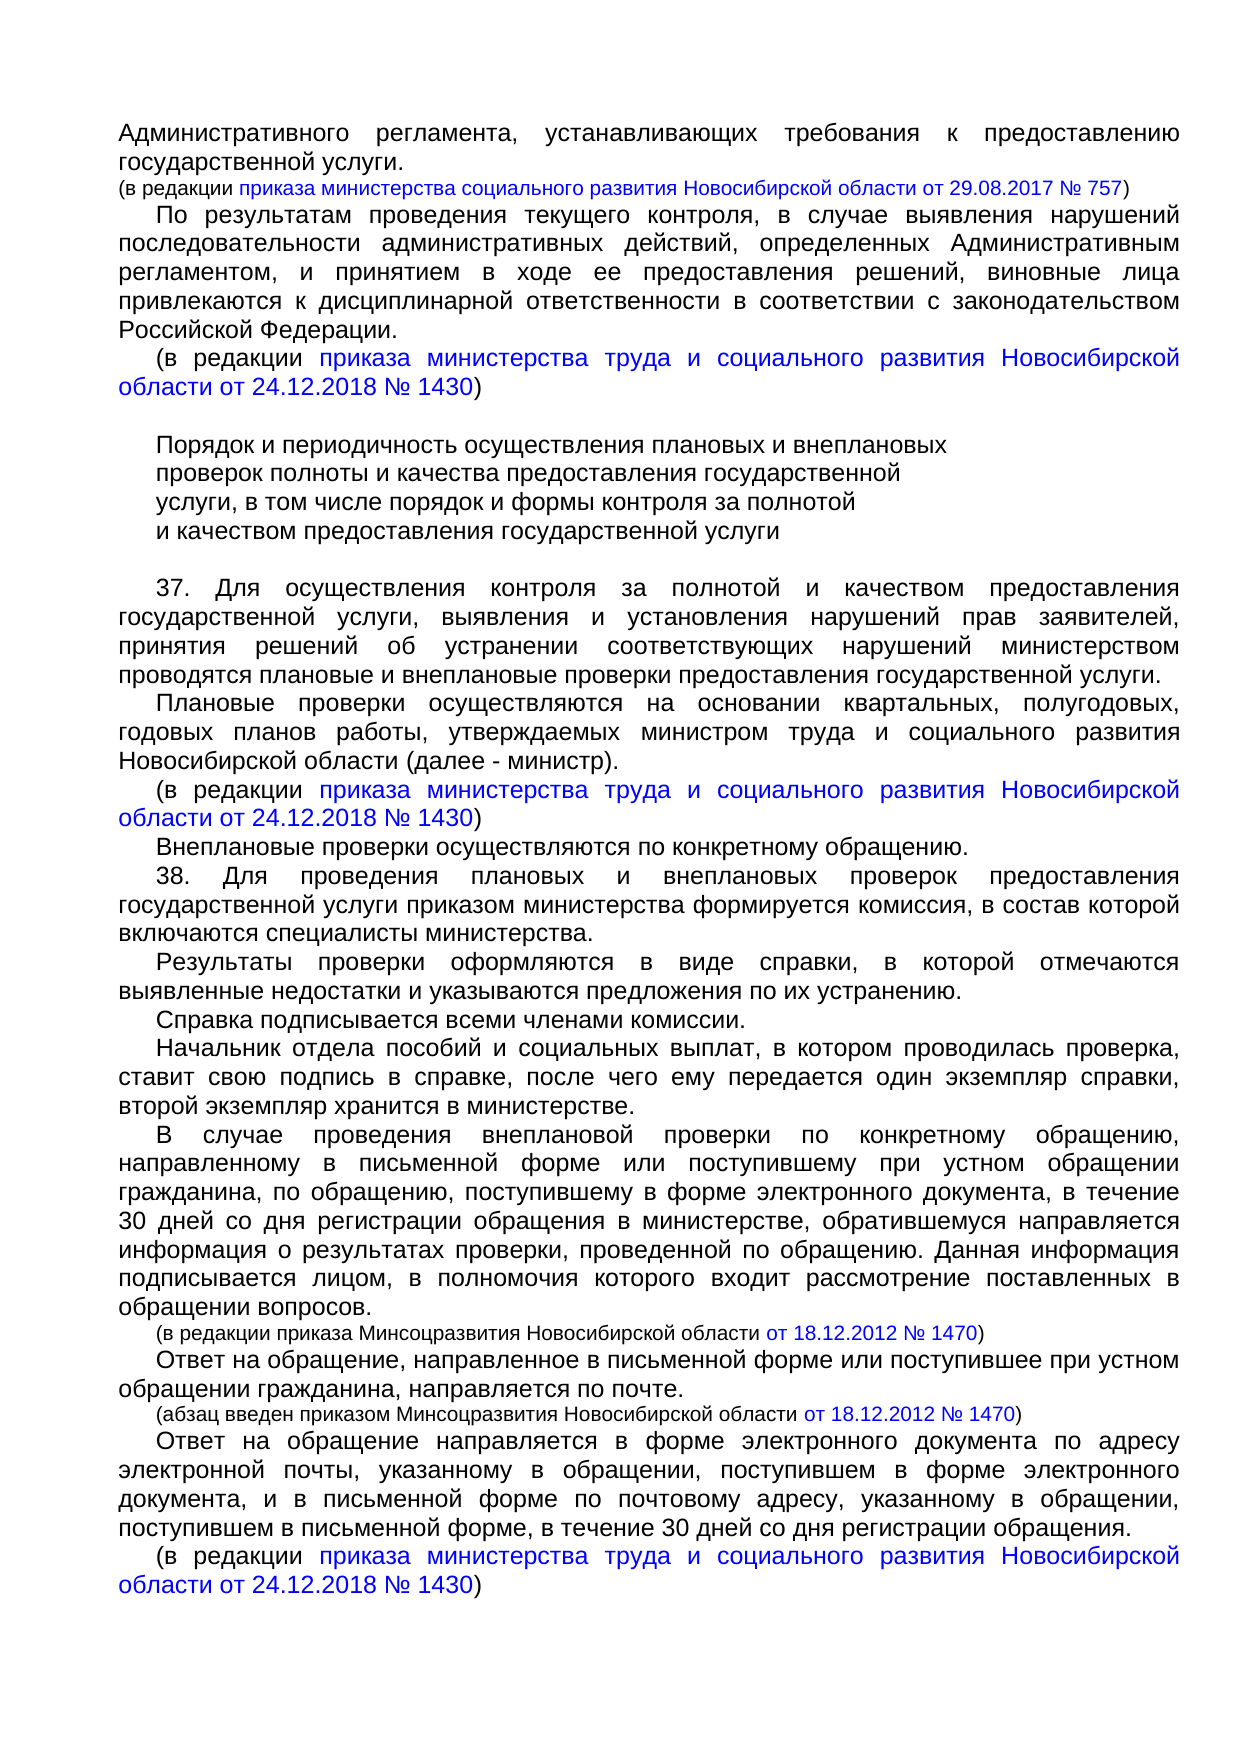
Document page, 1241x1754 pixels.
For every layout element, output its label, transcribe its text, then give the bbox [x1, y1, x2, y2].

text Плановые проверки осуществляются на основании квартальных, полугодовых, годовых планов работы, утверждаемых министром труда и социального развития Новосибирской области (далее - министр). [118, 688, 1181, 774]
text Результаты проверки оформляются в виде справки, в которой отмечаются выявленные недостатки и указываются предложения по их устранению. [118, 947, 1181, 1004]
text (в редакции приказа министерства труда и социального развития Новосибирской области от 24.12.2018 № 1430) [118, 774, 1181, 832]
text (в редакции приказа Минсоцразвития Новосибирской области от 18.12.2012 № 1470) [118, 1321, 1181, 1345]
text Ответ на обращение направляется в форме электронного документа по адресу электронной почты, указанному в обращении, поступившем в форме электронного документа, и в письменной форме по почтовому адресу, указанному в обращении, поступившем в письменной форме, в течение 30 дней со дня регистрации обращения. [118, 1426, 1181, 1541]
text услуги, в том числе порядок и формы контроля за полнотой [118, 487, 1181, 516]
text 37. Для осуществления контроля за полнотой и качеством предоставления государственной услуги, выявления и установления нарушений прав заявителей, принятия решений об устранении соответствующих нарушений министерством проводятся плановые и внеплановые проверки предоставления государственной услуги. [118, 573, 1181, 688]
text Внеплановые проверки осуществляются по конкретному обращению. [118, 832, 1181, 861]
text и качеством предоставления государственной услуги [118, 516, 1181, 544]
text (в редакции приказа министерства труда и социального развития Новосибирской области от 24.12.2018 № 1430) [118, 343, 1181, 401]
text (абзац введен приказом Минсоцразвития Новосибирской области от 18.12.2012 № 1470) [118, 1402, 1181, 1426]
text 38. Для проведения плановых и внеплановых проверок предоставления государственной услуги приказом министерства формируется комиссия, в состав которой включаются специалисты министерства. [118, 861, 1181, 947]
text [118, 118, 1181, 176]
text По результатам проведения текущего контроля, в случае выявления нарушений последовательности административных действий, определенных Административным регламентом, и принятием в ходе ее предоставления решений, виновные лица привлекаются к дисциплинарной ответственности в соответствии с законодательством Российской Федерации. [118, 199, 1181, 343]
text (в редакции приказа министерства социального развития Новосибирской области от 29.08.2017 № 757) [118, 176, 1181, 199]
text Справка подписывается всеми членами комиссии. [118, 1004, 1181, 1033]
text Порядок и периодичность осуществления плановых и внеплановых [118, 429, 1181, 458]
text Начальник отдела пособий и социальных выплат, в котором проводилась проверка, ставит свою подпись в справке, после чего ему передается один экземпляр справки, второй экземпляр хранится в министерстве. [118, 1033, 1181, 1119]
text Ответ на обращение, направленное в письменной форме или поступившее при устном обращении гражданина, направляется по почте. [118, 1345, 1181, 1402]
text (в редакции приказа министерства труда и социального развития Новосибирской области от 24.12.2018 № 1430) [118, 1541, 1181, 1599]
text В случае проведения внеплановой проверки по конкретному обращению, направленному в письменной форме или поступившему при устном обращении гражданина, по обращению, поступившему в форме электронного документа, в течение 30 дней со дня регистрации обращения в министерстве, обратившемуся направляется информация о результатах проверки, проведенной по обращению. Данная информация подписывается лицом, в полномочия которого входит рассмотрение поставленных в обращении вопросов. [118, 1119, 1181, 1321]
text проверок полноты и качества предоставления государственной [118, 458, 1181, 487]
